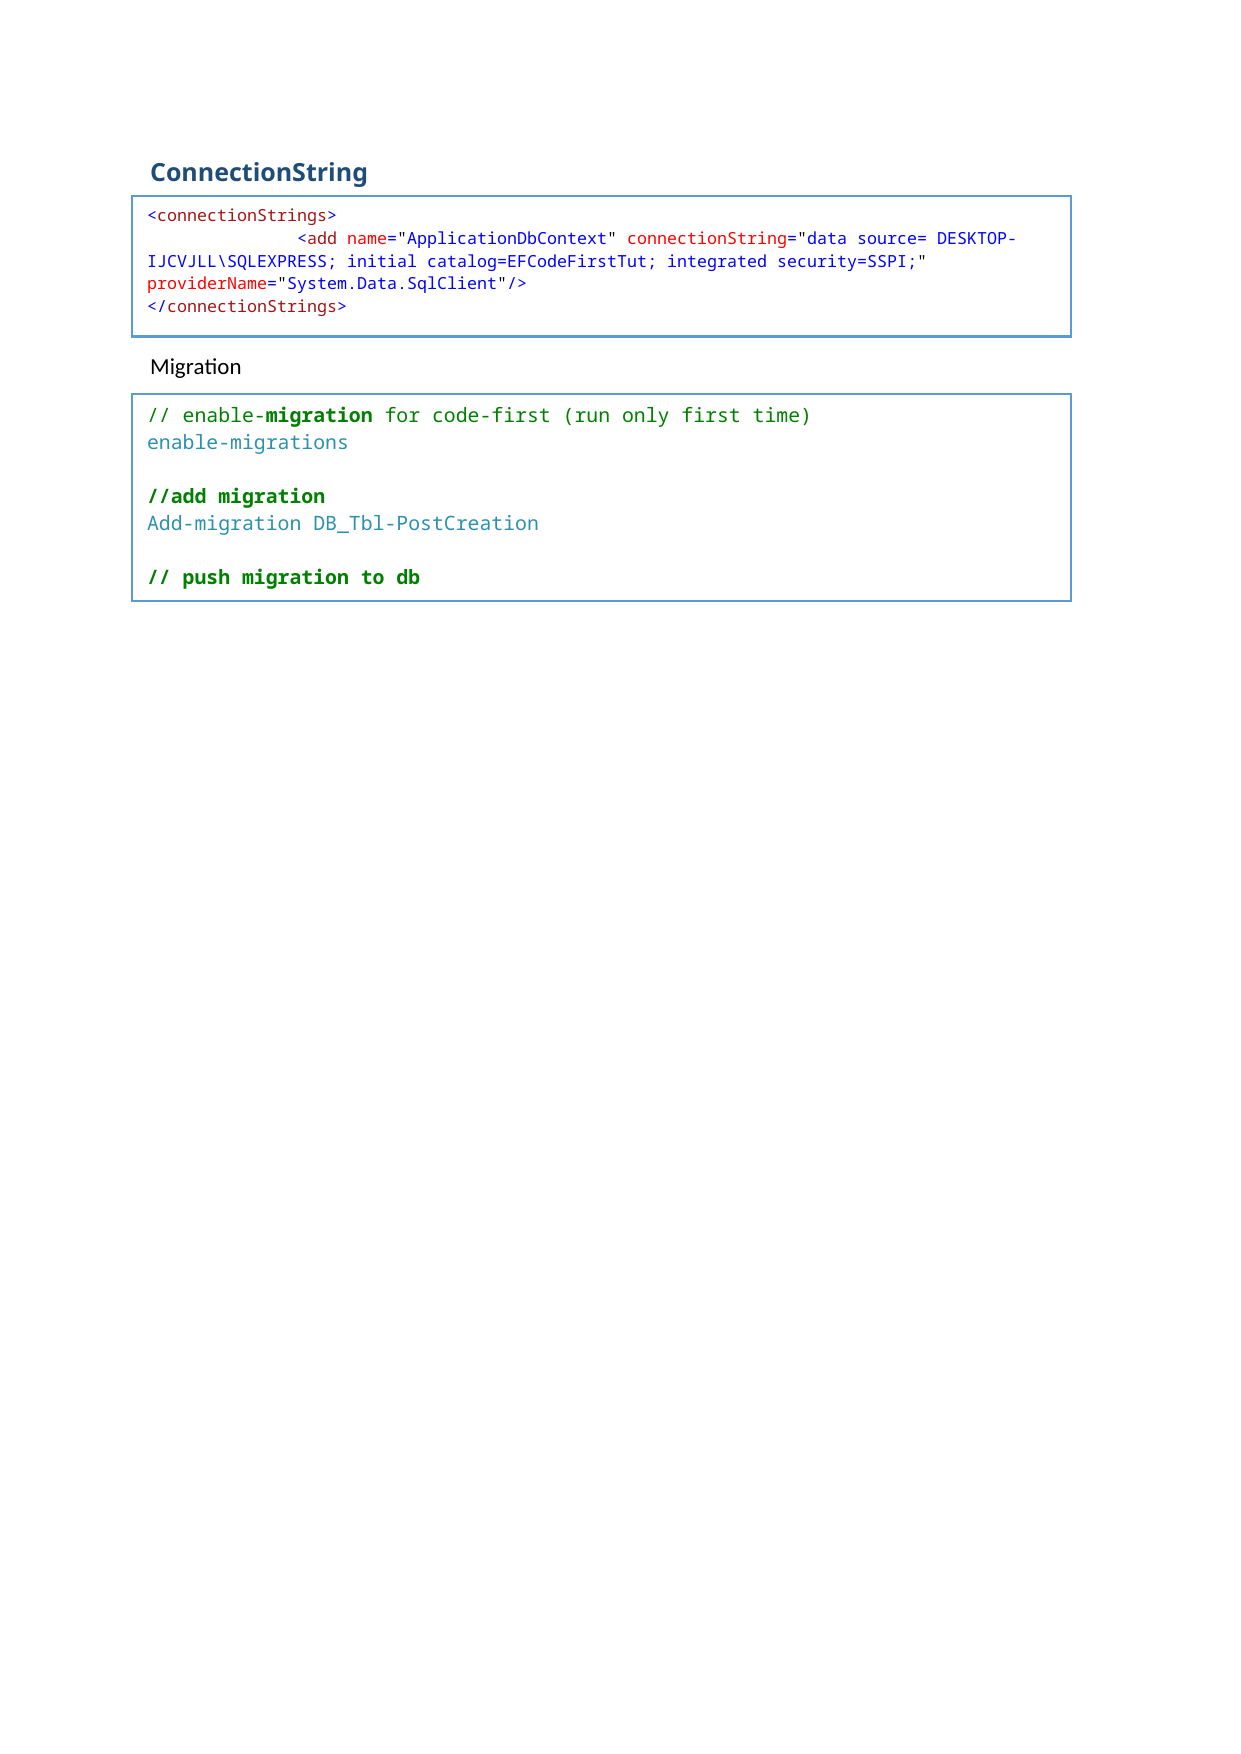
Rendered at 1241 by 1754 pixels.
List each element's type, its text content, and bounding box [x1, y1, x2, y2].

text Migration [150, 191, 1090, 381]
subtitle ConnectionString [150, 154, 1090, 188]
